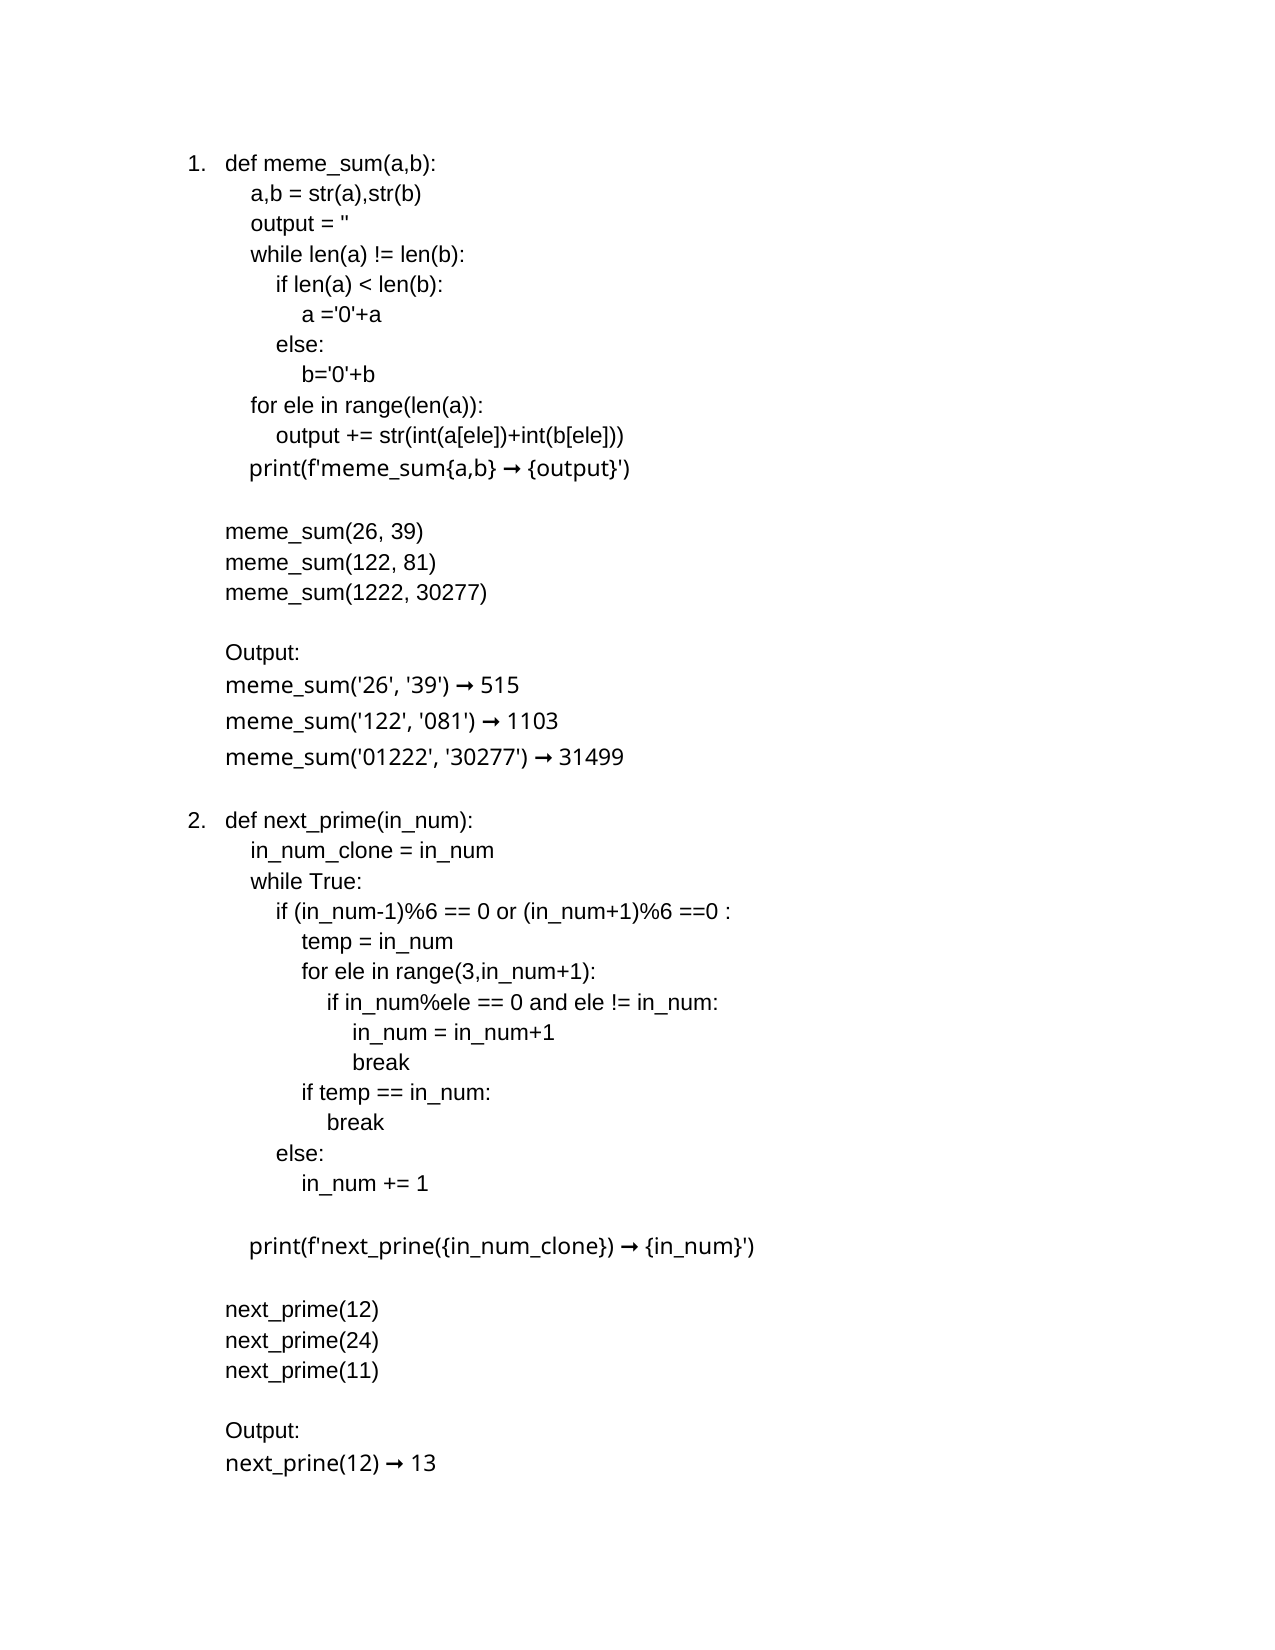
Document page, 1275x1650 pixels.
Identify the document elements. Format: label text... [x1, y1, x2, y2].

text break [225, 1109, 1125, 1136]
text in_num += 1 [225, 1170, 1125, 1196]
text if (in_num-1)%6 == 0 or (in_num+1)%6 ==0 : [225, 898, 1125, 924]
list def meme_sum(a,b): [187, 150, 1125, 176]
text output += str(int(a[ele])+int(b[ele])) [225, 422, 1125, 448]
text in_num_clone = in_num [225, 837, 1125, 864]
text meme_sum(122, 81) [225, 548, 1125, 575]
text b='0'+b [225, 361, 1125, 388]
text meme_sum('26', '39') ➞ 515 [225, 669, 1125, 701]
text a,b = str(a),str(b) [225, 180, 1125, 207]
text else: [225, 331, 1125, 358]
text temp = in_num [225, 928, 1125, 954]
text meme_sum('122', '081') ➞ 1103 [225, 705, 1125, 736]
text next_prine(12) ➞ 13 [225, 1447, 1125, 1479]
text a ='0'+a [225, 301, 1125, 327]
list def next_prime(in_num): [187, 807, 1125, 834]
text print(f'next_prine({in_num_clone}) ➞ {in_num}') [225, 1230, 1125, 1261]
text output = '' [225, 210, 1125, 237]
text next_prime(12) [225, 1296, 1125, 1323]
text for ele in range(3,in_num+1): [225, 958, 1125, 985]
text if temp == in_num: [225, 1079, 1125, 1106]
text else: [225, 1139, 1125, 1166]
text while True: [225, 868, 1125, 894]
text Output: [225, 639, 1125, 665]
text for ele in range(len(a)): [225, 392, 1125, 418]
text if len(a) < len(b): [225, 271, 1125, 297]
text Output: [225, 1417, 1125, 1443]
text next_prime(24) [225, 1327, 1125, 1353]
text next_prime(11) [225, 1357, 1125, 1383]
text print(f'meme_sum{a,b} ➞ {output}') [225, 452, 1125, 483]
text meme_sum(26, 39) [225, 518, 1125, 544]
text meme_sum('01222', '30277') ➞ 31499 [225, 741, 1125, 772]
text if in_num%ele == 0 and ele != in_num: [225, 988, 1125, 1015]
text while len(a) != len(b): [225, 241, 1125, 267]
text break [225, 1049, 1125, 1075]
text in_num = in_num+1 [225, 1019, 1125, 1045]
text meme_sum(1222, 30277) [225, 579, 1125, 605]
